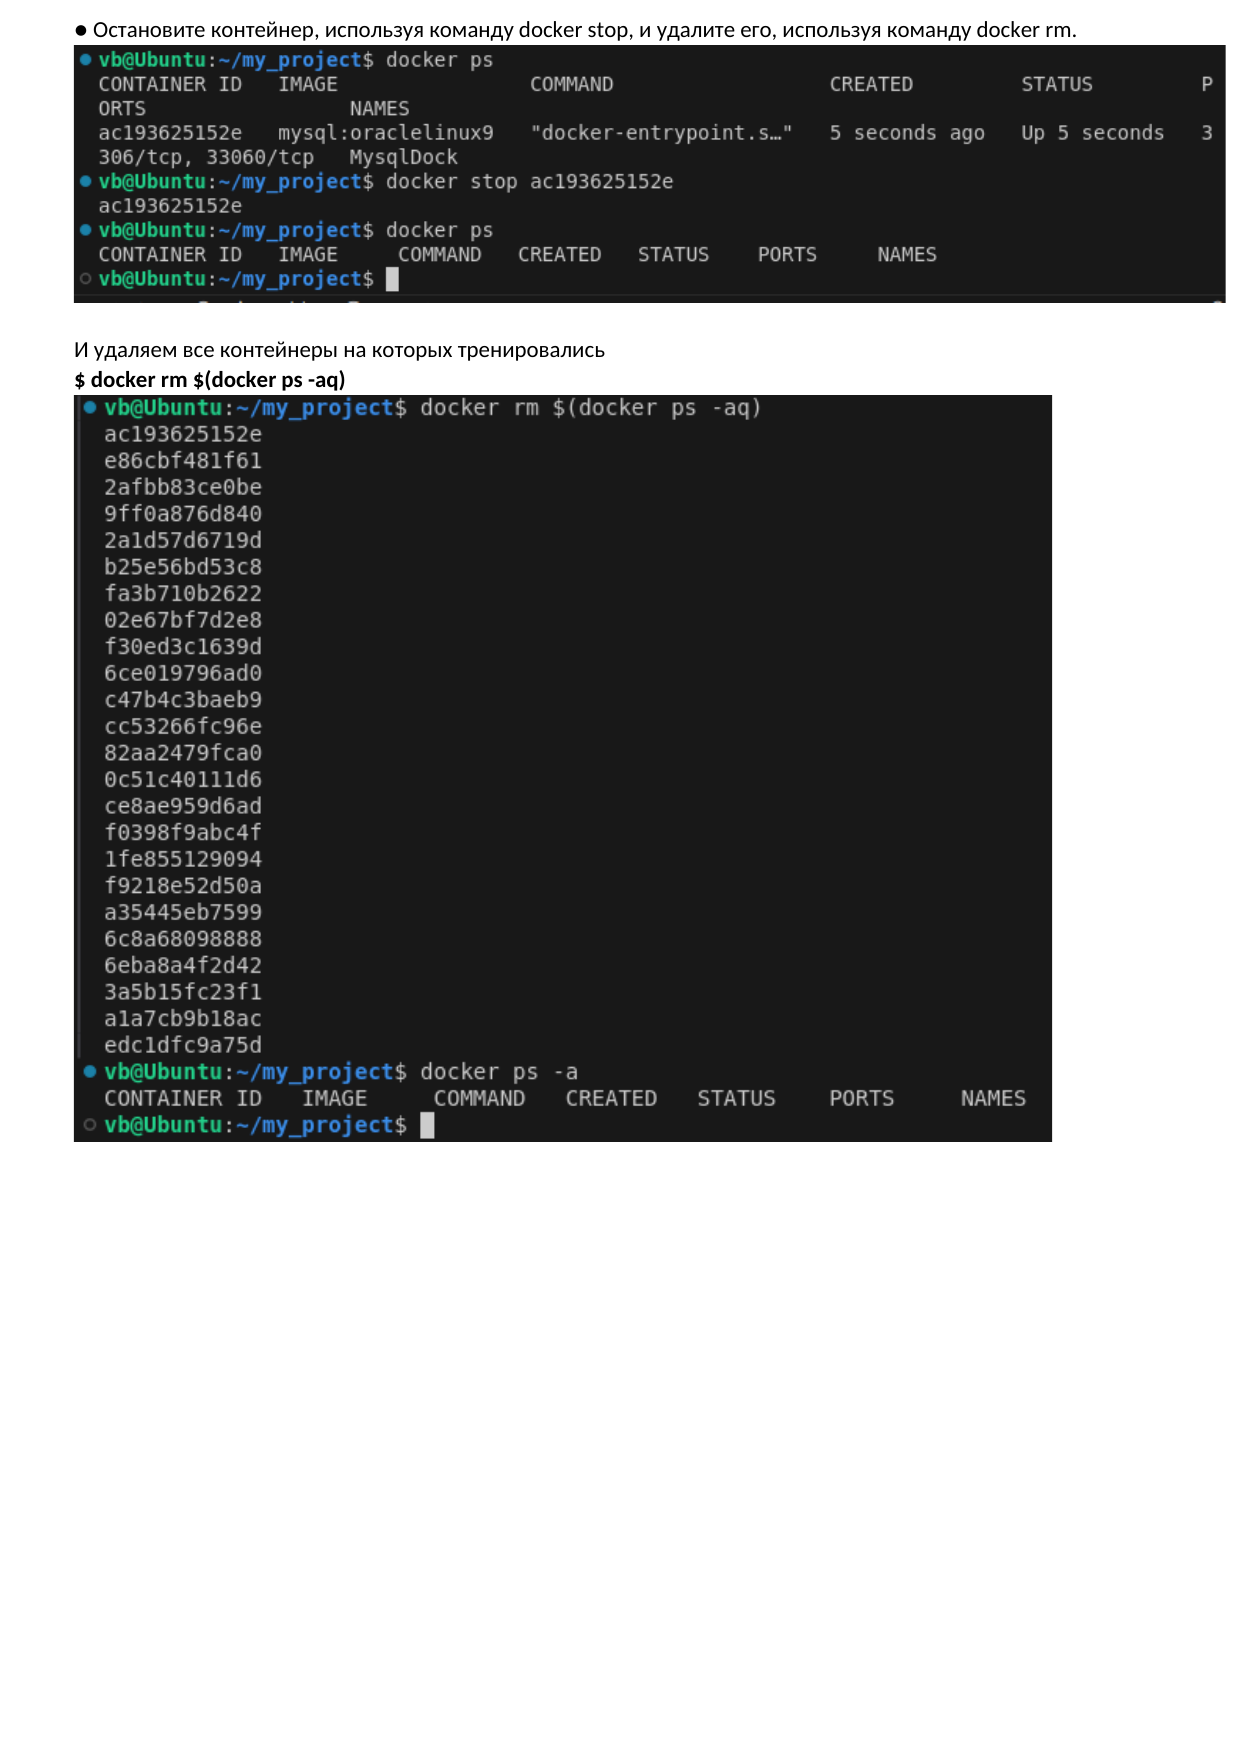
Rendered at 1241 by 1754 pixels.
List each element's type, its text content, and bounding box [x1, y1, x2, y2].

text И удаляем все контейнеры на которых тренировались [74, 335, 1196, 363]
picture [73, 395, 1053, 1142]
picture [73, 45, 1226, 303]
text ● Остановите контейнер, используя команду docker stop, и удалите его, используя команду docker rm. [74, 15, 1196, 43]
